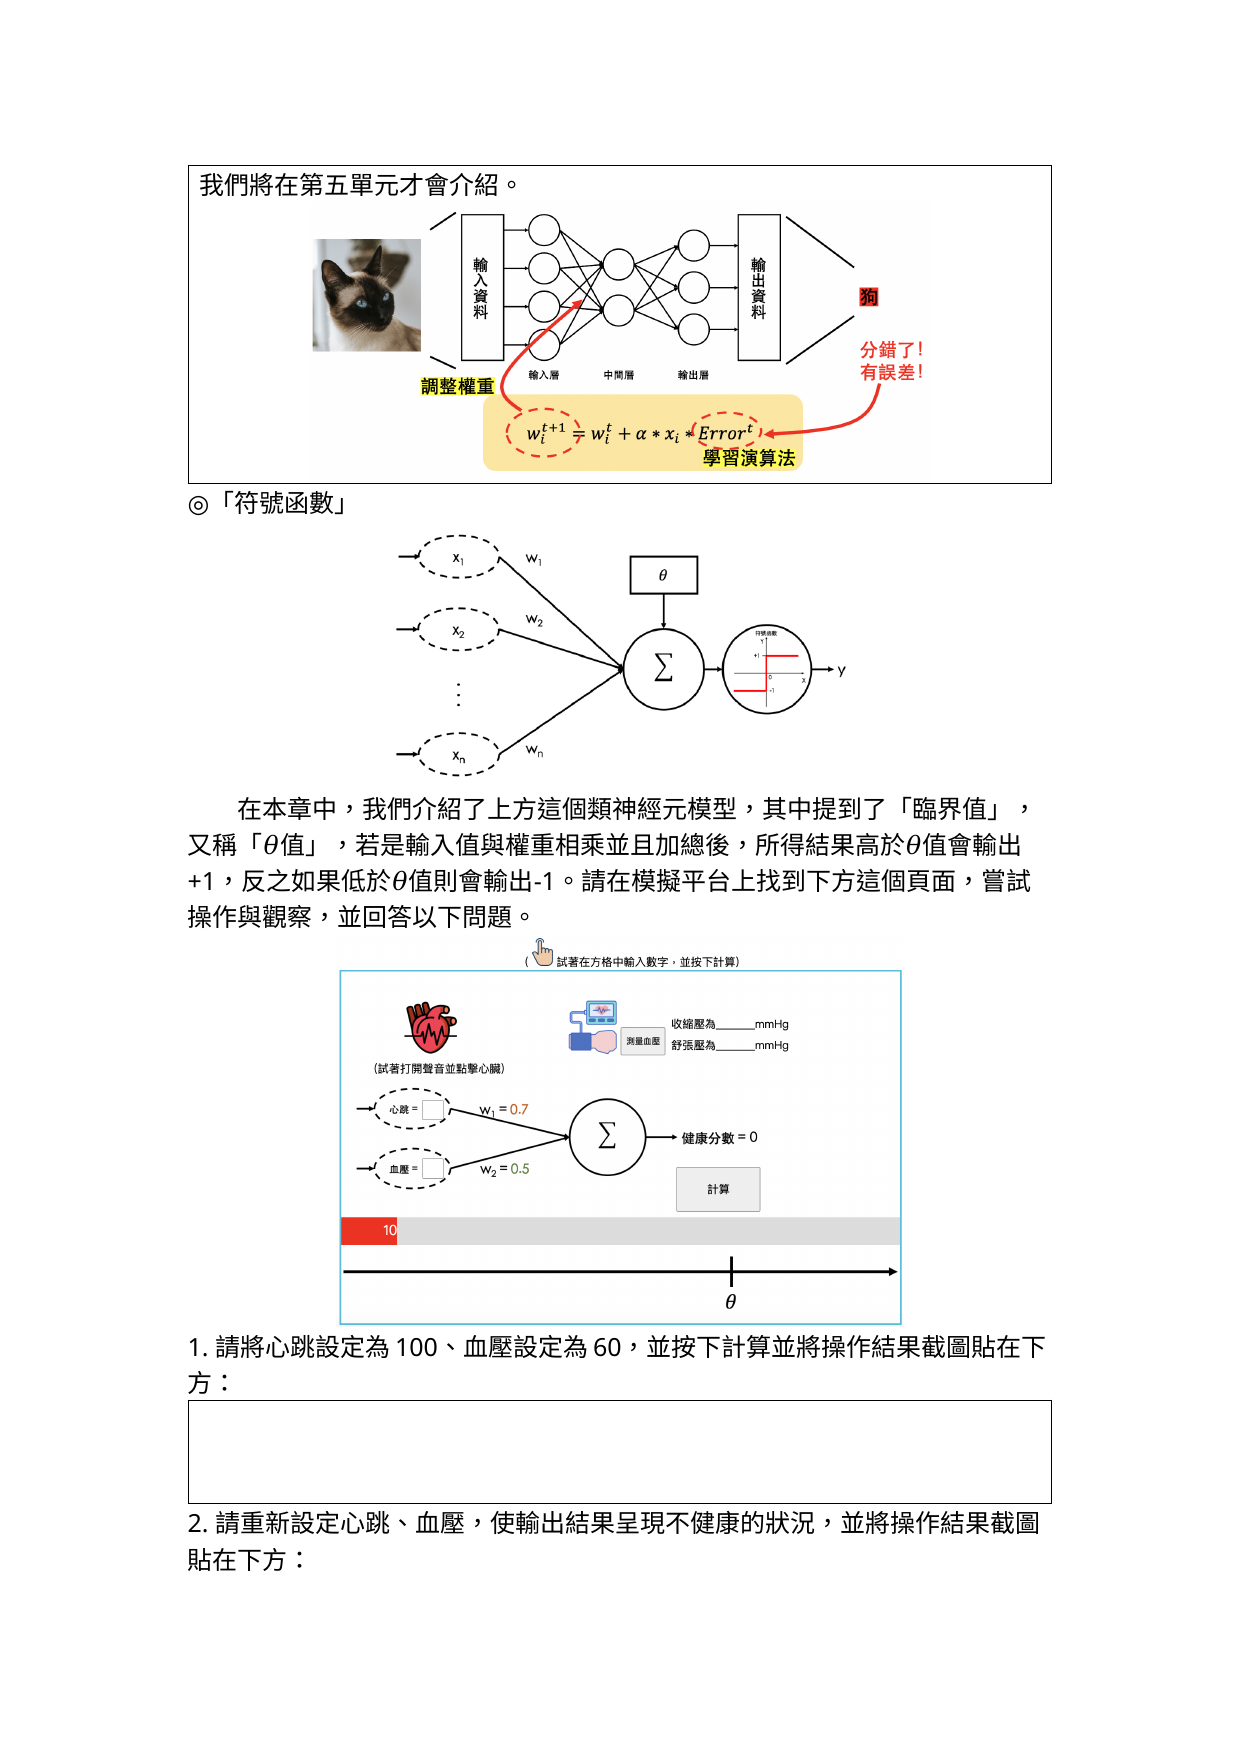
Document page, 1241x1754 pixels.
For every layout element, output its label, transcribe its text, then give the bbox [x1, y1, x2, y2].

text 在本章中，我們介紹了上方這個類神經元模型，其中提到了「臨界值」，又稱「𝜃值」，若是輸入值與權重相乘並且加總後，所得結果高於𝜃值會輸出+1，反之如果低於𝜃值則會輸出-1。請在模擬平台上找到下方這個頁面，嘗試操作與觀察，並回答以下問題。 [187, 789, 1053, 934]
text 2. 請重新設定心跳、血壓，使輸出結果呈現不健康的狀況，並將操作結果截圖貼在下方： [187, 1504, 1053, 1576]
table_header [189, 1401, 1051, 1503]
picture [383, 520, 858, 790]
text 1. 請將心跳設定為100、血壓設定為60，並按下計算並將操作結果截圖貼在下方： [187, 1327, 1053, 1399]
text ◎「符號函數」 [187, 484, 1053, 520]
picture [310, 201, 930, 483]
picture [336, 934, 905, 1327]
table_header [189, 166, 1051, 483]
